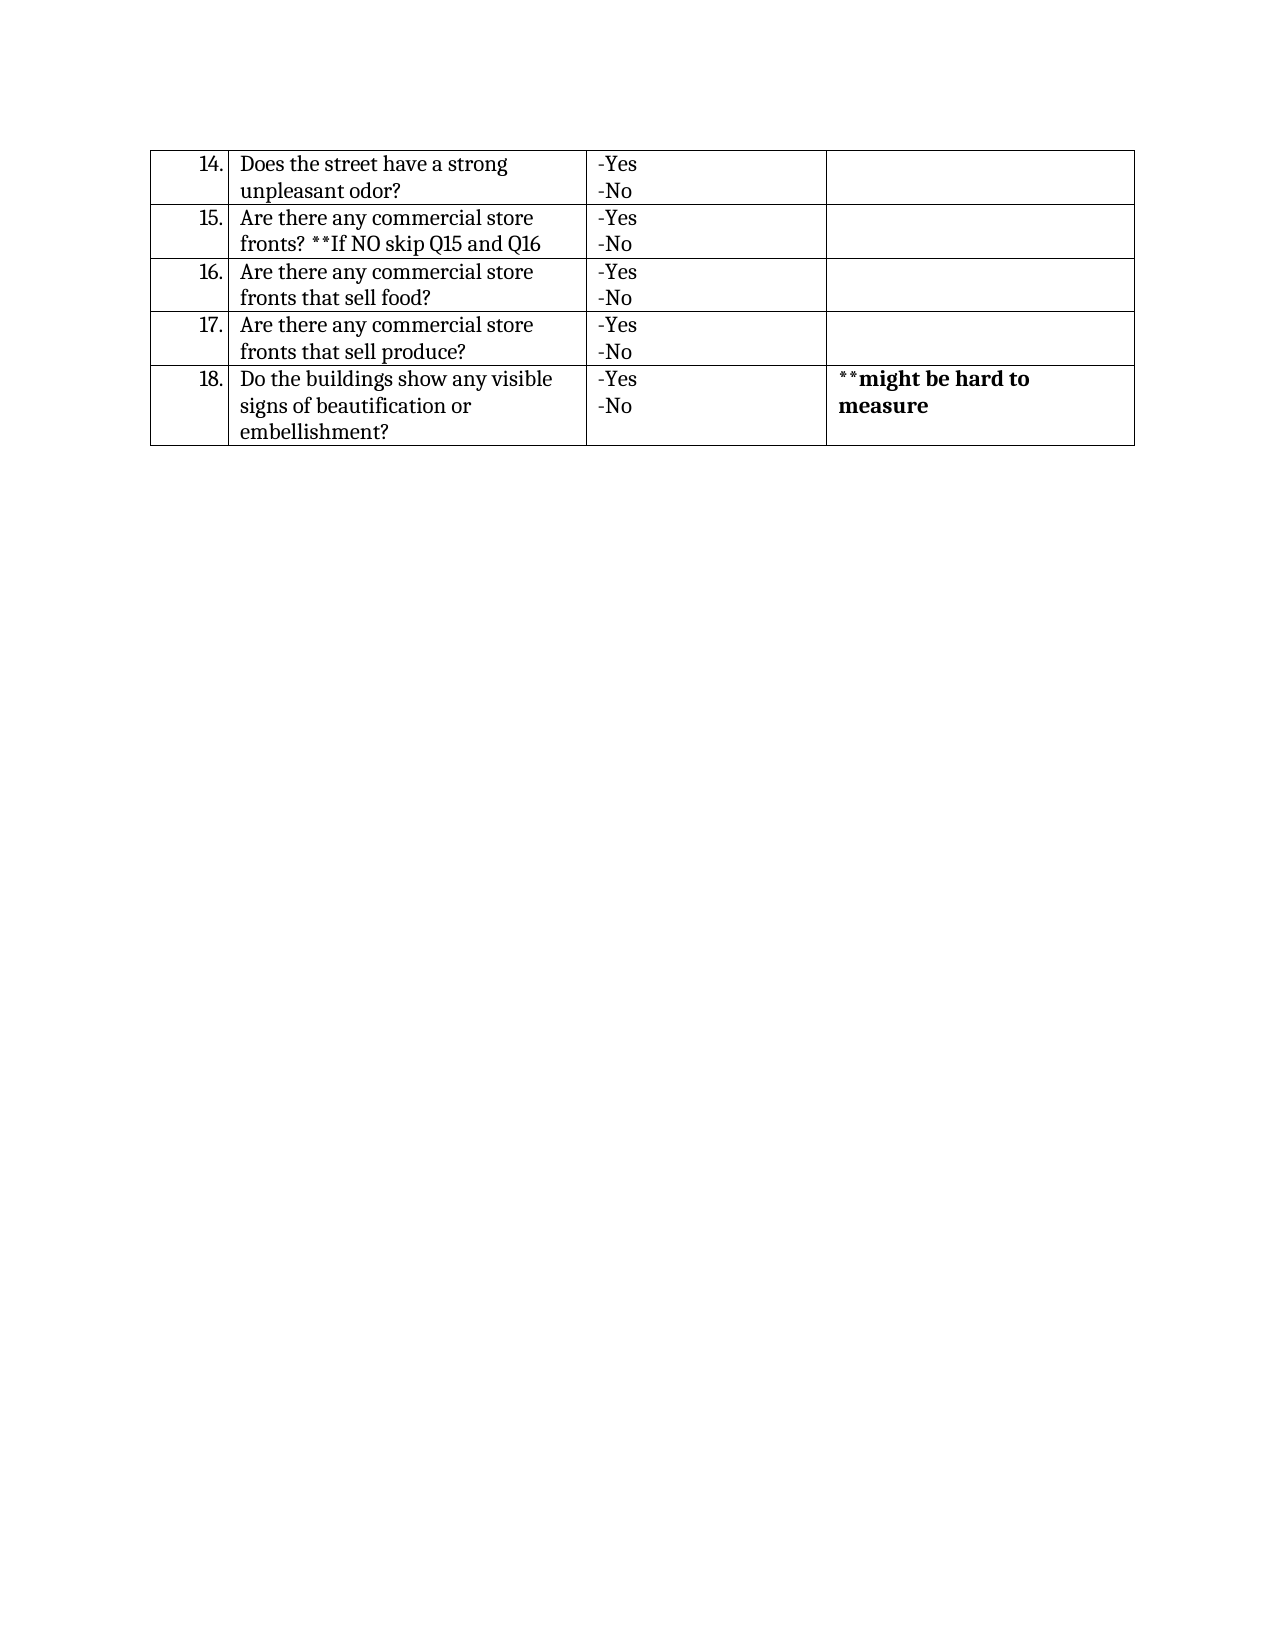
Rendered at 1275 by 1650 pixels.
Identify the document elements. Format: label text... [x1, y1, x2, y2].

table_cell Are there any commercial store fronts? **If NO skip Q15 and Q16 [229, 205, 586, 257]
table_cell -Yes -No [587, 366, 826, 445]
table_cell [151, 151, 228, 204]
table_cell -Yes -No [587, 205, 826, 257]
table_cell [827, 151, 1134, 204]
table_cell [827, 312, 1134, 365]
table_cell Are there any commercial store fronts that sell produce? [229, 312, 586, 365]
table_cell Do the buildings show any visible signs of beautification or embellishment? [229, 366, 586, 445]
table_cell Does the street have a strong unpleasant odor? [229, 151, 586, 204]
table_cell [827, 205, 1134, 257]
table_cell [827, 259, 1134, 311]
table_cell -Yes -No [587, 312, 826, 365]
table_cell [151, 312, 228, 365]
table_cell [151, 259, 228, 311]
table_cell [151, 366, 228, 445]
table_cell Are there any commercial store fronts that sell food? [229, 259, 586, 311]
table_cell -Yes -No [587, 151, 826, 204]
table_cell **might be hard to measure [827, 366, 1134, 445]
table_cell -Yes -No [587, 259, 826, 311]
table_cell [151, 205, 228, 257]
